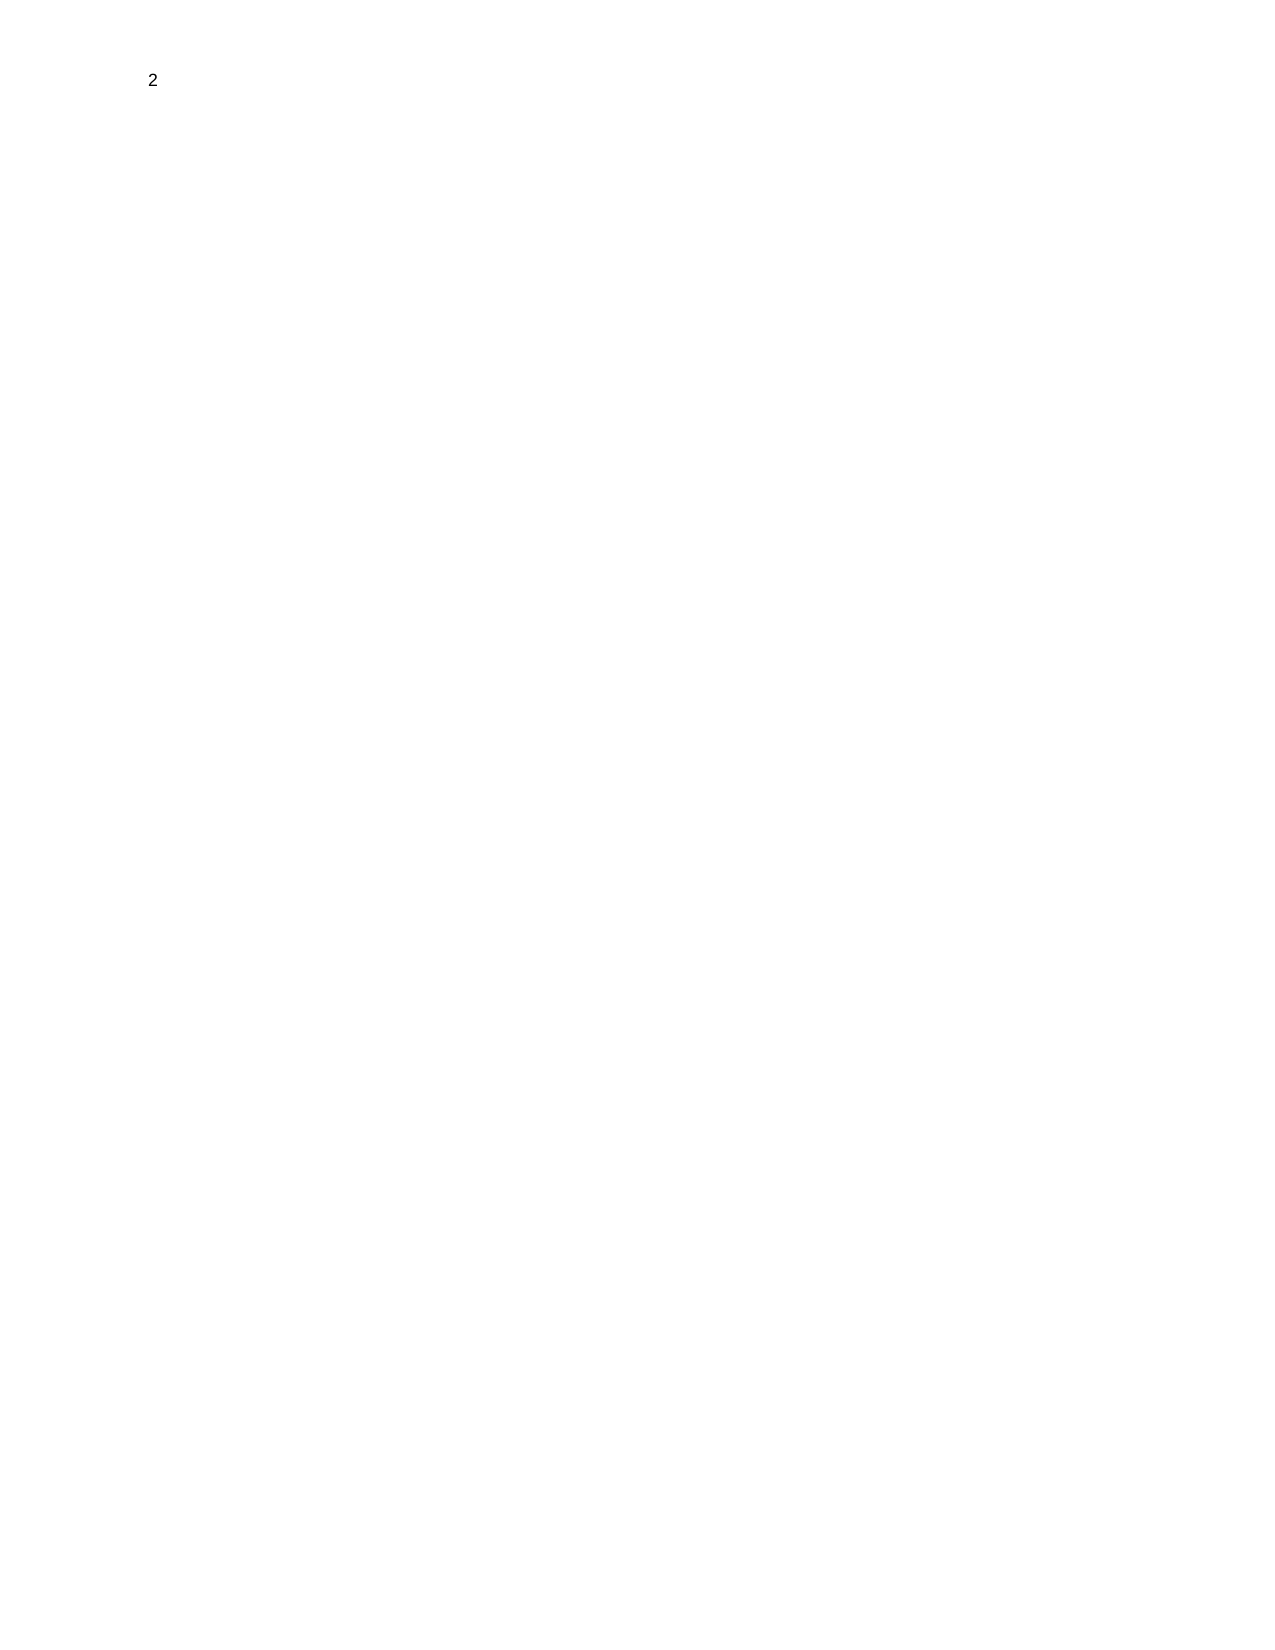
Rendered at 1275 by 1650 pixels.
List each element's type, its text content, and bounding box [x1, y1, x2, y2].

text 2 [148, 70, 1156, 90]
